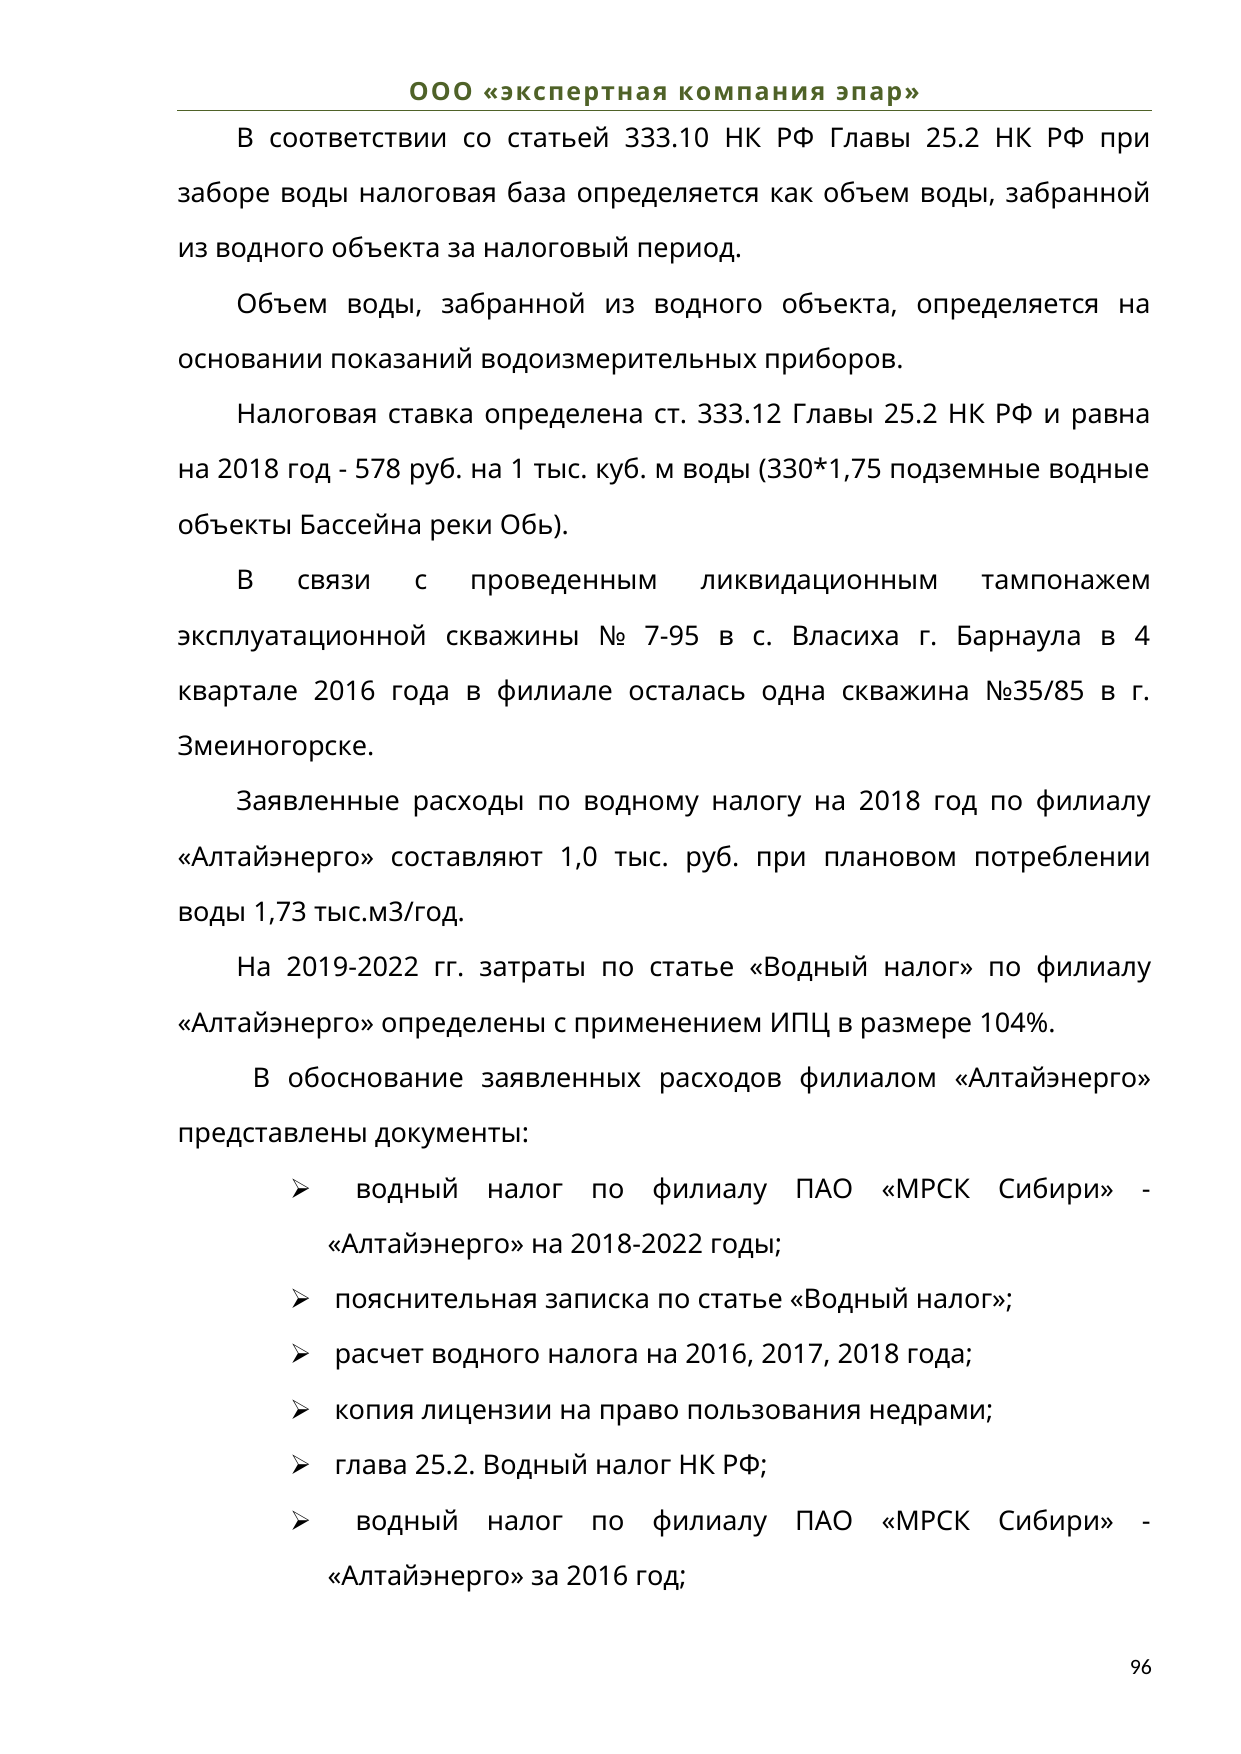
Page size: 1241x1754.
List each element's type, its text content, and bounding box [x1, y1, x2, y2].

text В соответствии со статьей 333.10 НК РФ Главы 25.2 НК РФ при заборе воды налоговая база определяется как объем воды, забранной из водного объекта за налоговый период. [177, 118, 1152, 266]
list водный налог по филиалу ПАО «МРСК Сибири» - «Алтайэнерго» на 2018-2022 годы; [290, 1169, 1152, 1261]
list расчет водного налога на 2016, 2017, 2018 года; [290, 1335, 1152, 1372]
text Налоговая ставка определена ст. 333.12 Главы 25.2 НК РФ и равна на 2018 год - 578 руб. на 1 тыс. куб. м воды (330*1,75 подземные водные объекты Бассейна реки Обь). [177, 395, 1152, 542]
text В связи с проведенным ликвидационным тампонажем эксплуатационной скважины № 7-95 в с. Власиха г. Барнаула в 4 квартале 2016 года в филиале осталась одна скважина №35/85 в г. Змеиногорске. [177, 561, 1152, 763]
list глава 25.2. Водный налог НК РФ; [290, 1446, 1152, 1482]
list пояснительная записка по статье «Водный налог»; [290, 1280, 1152, 1317]
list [290, 1390, 1152, 1427]
text Заявленные расходы по водному налогу на 2018 год по филиалу «Алтайэнерго» составляют 1,0 тыс. руб. при плановом потреблении воды 1,73 тыс.м3/год. [177, 782, 1152, 929]
text На 2019-2022 гг. затраты по статье «Водный налог» по филиалу «Алтайэнерго» определены с применением ИПЦ в размере 104%. [177, 948, 1152, 1040]
text В обоснование заявленных расходов филиалом «Алтайэнерго» представлены документы: [177, 1058, 1152, 1151]
text Объем воды, забранной из водного объекта, определяется на основании показаний водоизмерительных приборов. [177, 284, 1152, 376]
list водный налог по филиалу ПАО «МРСК Сибири» - «Алтайэнерго» за 2016 год; [290, 1501, 1152, 1593]
